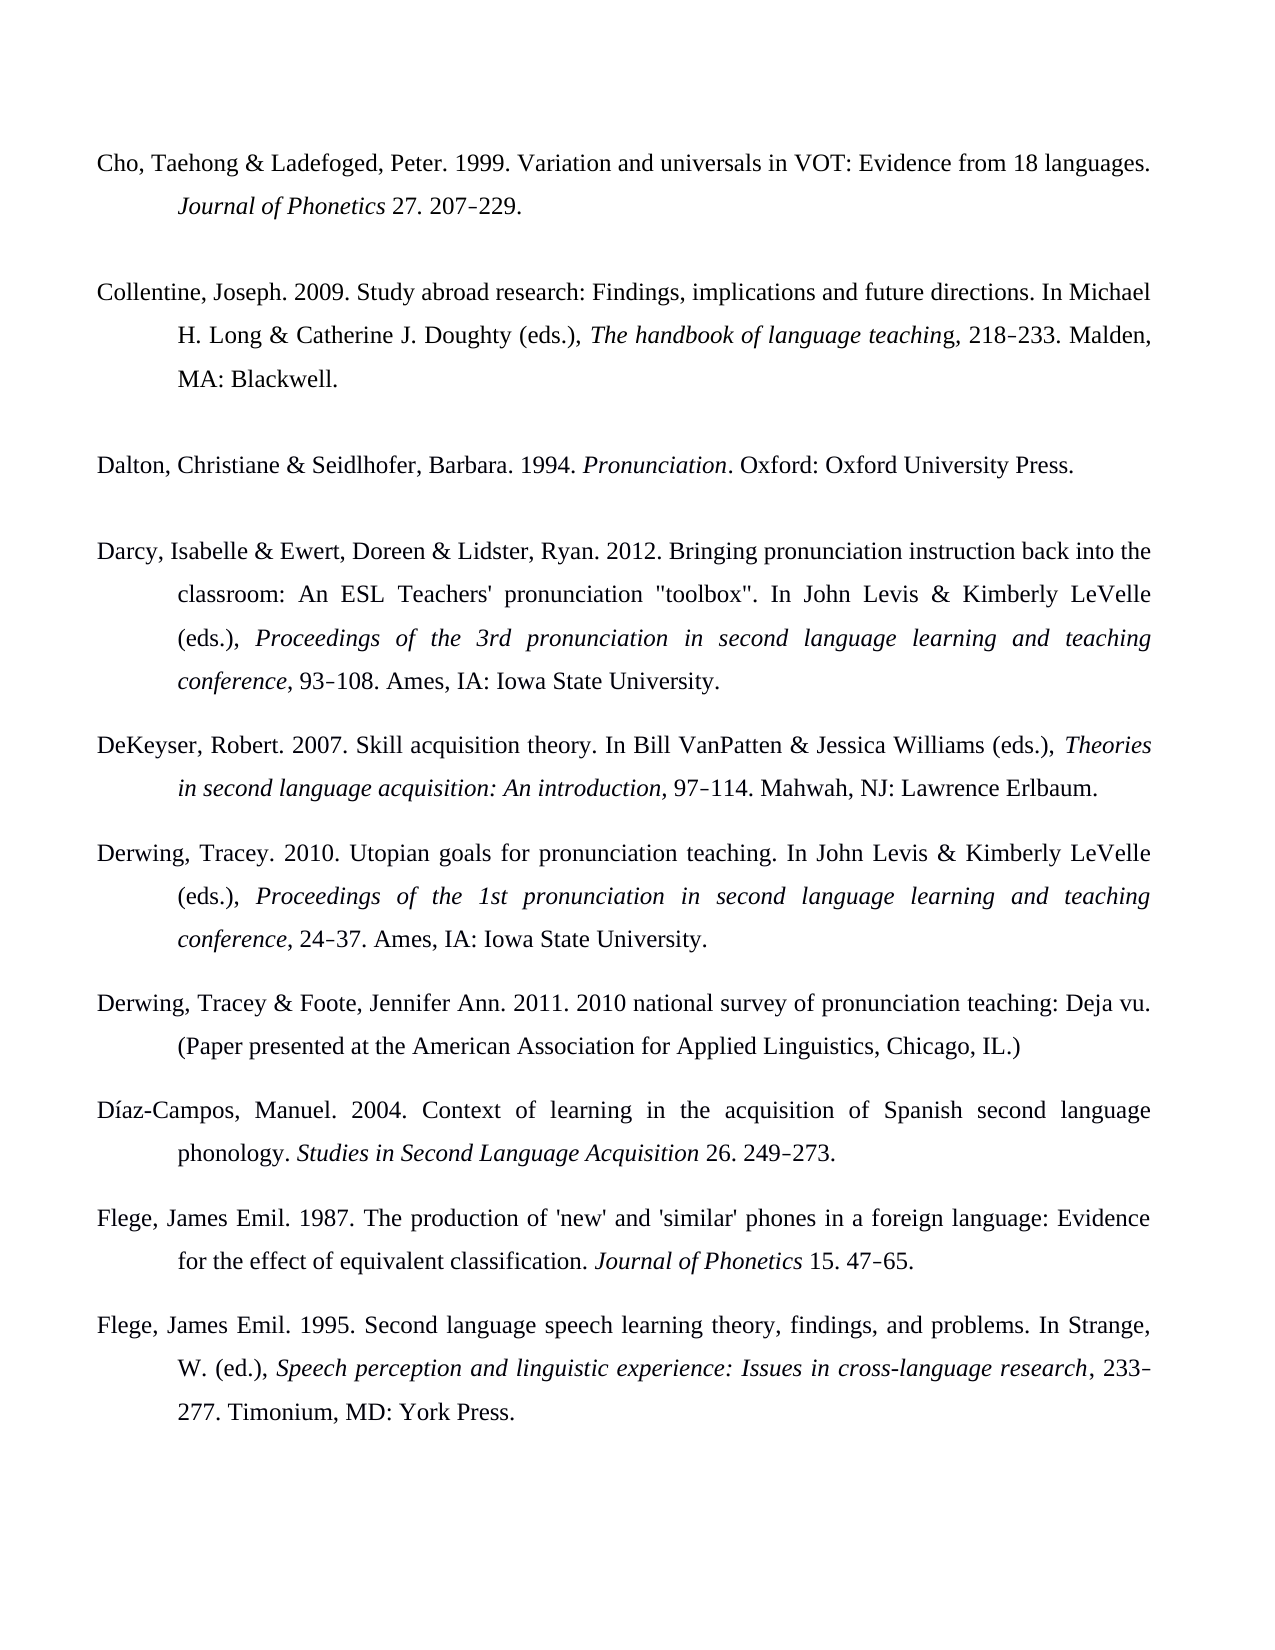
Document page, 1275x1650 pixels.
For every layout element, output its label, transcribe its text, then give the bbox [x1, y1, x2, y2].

text Cho, Taehong & Ladefoged, Peter. 1999. Variation and universals in VOT: Evidence from 18 languages. Journal of Phonetics 27. 207–229. [97, 148, 1152, 220]
text Díaz-Campos, Manuel. 2004. Context of learning in the acquisition of Spanish second language phonology. Studies in Second Language Acquisition 26. 249–273. [97, 1095, 1152, 1168]
text Darcy, Isabelle & Ewert, Doreen & Lidster, Ryan. 2012. Bringing pronunciation instruction back into the classroom: An ESL Teachers' pronunciation "toolbox". In John Levis & Kimberly LeVelle (eds.), Proceedings of the 3rd pronunciation in second language learning and teaching conference, 93–108. Ames, IA: Iowa State University. [97, 536, 1152, 695]
text DeKeyser, Robert. 2007. Skill acquisition theory. In Bill VanPatten & Jessica Williams (eds.), Theories in second language acquisition: An introduction, 97–114. Mahwah, NJ: Lawrence Erlbaum. [97, 730, 1152, 802]
text Derwing, Tracey & Foote, Jennifer Ann. 2011. 2010 national survey of pronunciation teaching: Deja vu. (Paper presented at the American Association for Applied Linguistics, Chicago, IL.) [97, 988, 1152, 1060]
text Flege, James Emil. 1987. The production of 'new' and 'similar' phones in a foreign language: Evidence for the effect of equivalent classification. Journal of Phonetics 15. 47–65. [97, 1203, 1152, 1275]
text Collentine, Joseph. 2009. Study abroad research: Findings, implications and future directions. In Michael H. Long & Catherine J. Doughty (eds.), The handbook of language teaching, 218–233. Malden, MA: Blackwell. [97, 277, 1152, 393]
text Derwing, Tracey. 2010. Utopian goals for pronunciation teaching. In John Levis & Kimberly LeVelle (eds.), Proceedings of the 1st pronunciation in second language learning and teaching conference, 24–37. Ames, IA: Iowa State University. [97, 838, 1152, 953]
text Dalton, Christiane & Seidlhofer, Barbara. 1994. Pronunciation. Oxford: Oxford University Press. [97, 450, 1152, 479]
text Flege, James Emil. 1995. Second language speech learning theory, findings, and problems. In Strange, W. (ed.), Speech perception and linguistic experience: Issues in cross-language research, 233–277. Timonium, MD: York Press. [97, 1310, 1152, 1426]
